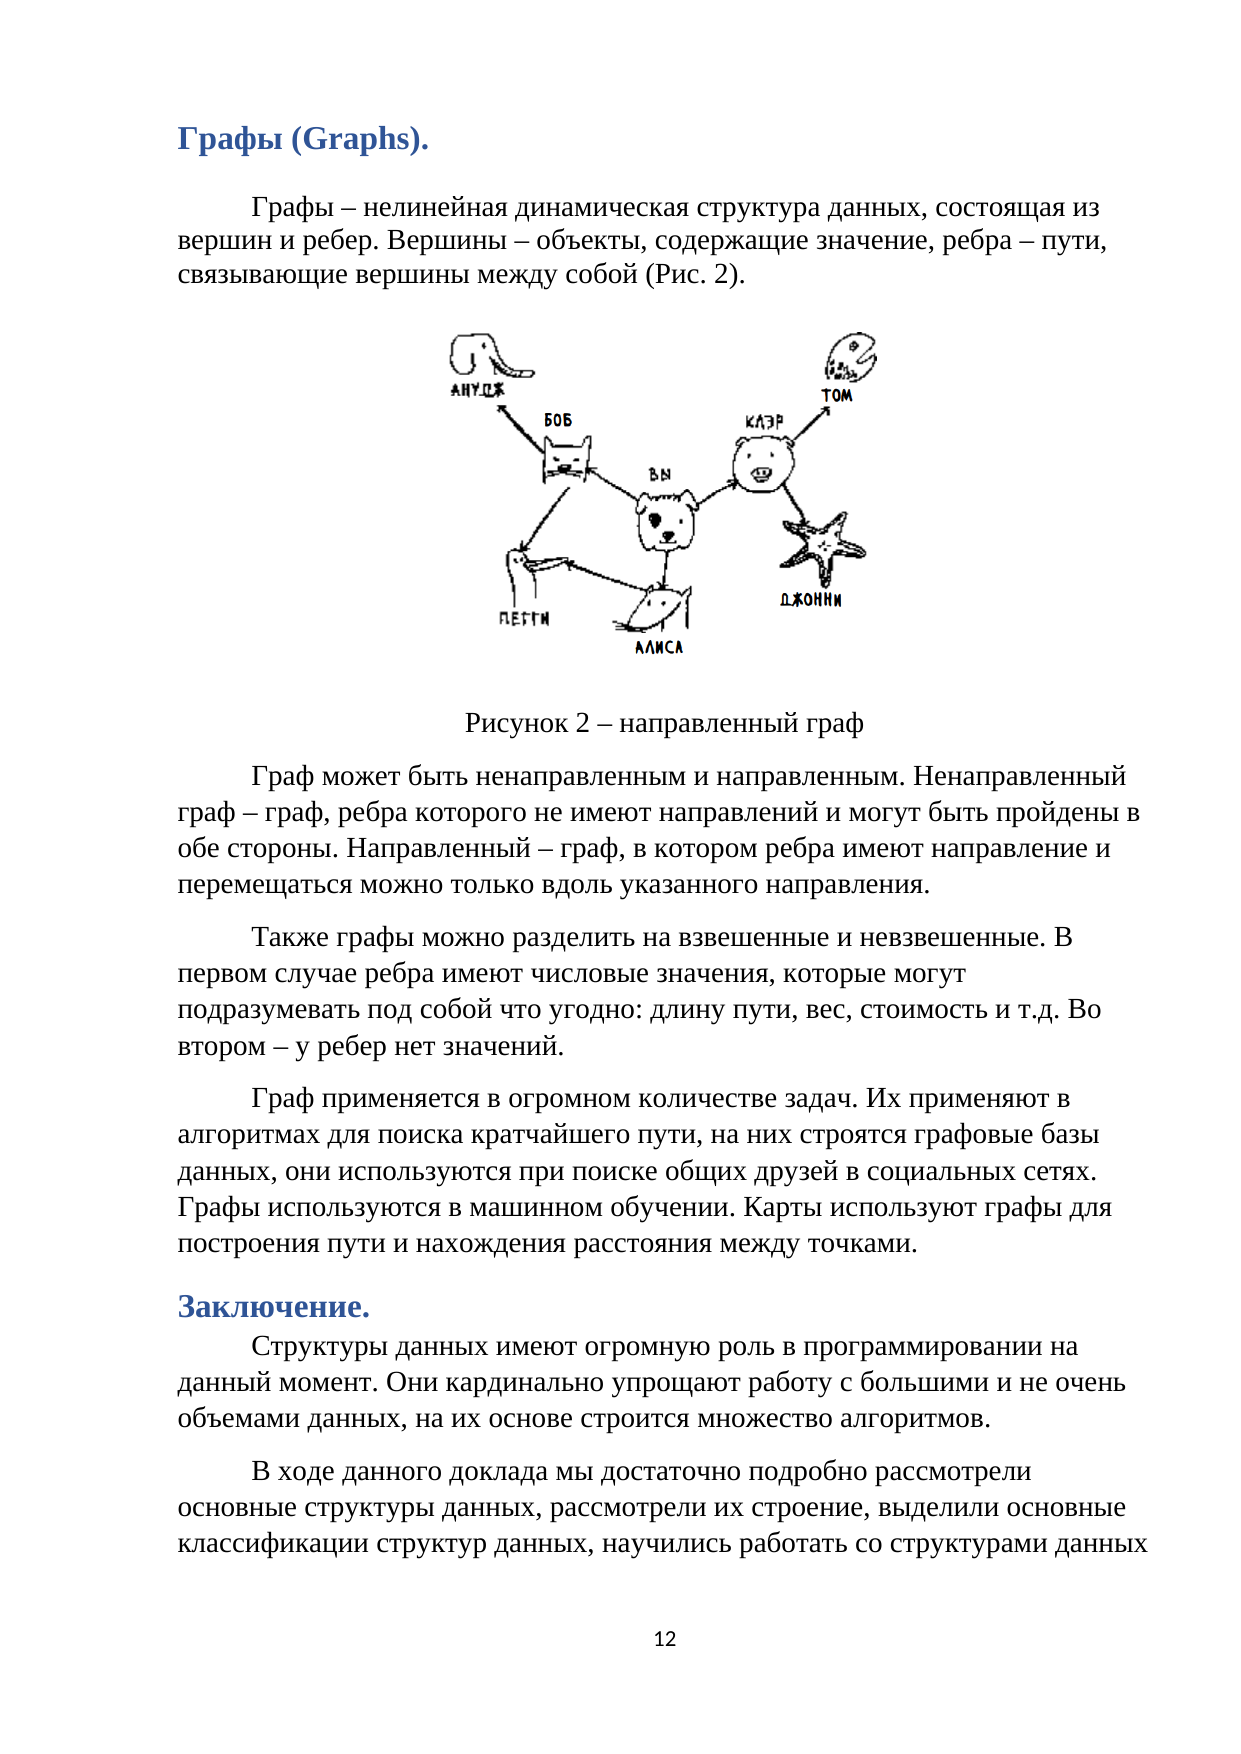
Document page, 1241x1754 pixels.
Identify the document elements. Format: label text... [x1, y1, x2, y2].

text Рисунок 2 – направленный граф [177, 705, 1152, 739]
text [177, 1453, 1152, 1558]
subtitle Заключение. [177, 1286, 1152, 1324]
text Граф применяется в огромном количестве задач. Их применяют в алгоритмах для поиска кратчайшего пути, на них строятся графовые базы данных, они используются при поиске общих друзей в социальных сетях. Графы используются в машинном обучении. Карты используют графы для построения пути и нахождения расстояния между точками. [177, 1081, 1152, 1259]
text Графы – нелинейная динамическая структура данных, состоящая из вершин и ребер. Вершины – объекты, содержащие значение, ребра – пути, связывающие вершины между собой (Рис. 2). [177, 189, 1152, 289]
text Граф может быть ненаправленным и направленным. Ненаправленный граф – граф, ребра которого не имеют направлений и могут быть пройдены в обе стороны. Направленный – граф, в котором ребра имеют направление и перемещаться можно только вдоль указанного направления. [177, 758, 1152, 900]
text Также графы можно разделить на взвешенные и невзвешенные. В первом случае ребра имеют числовые значения, которые могут подразумевать под собой что угодно: длину пути, вес, стоимость и т.д. Во втором – у ребер нет значений. [177, 919, 1152, 1061]
text Структуры данных имеют огромную роль в программировании на данный момент. Они кардинально упрощают работу с большими и не очень объемами данных, на их основе строится множество алгоритмов. [177, 1328, 1152, 1433]
subtitle Графы (Graphs). [177, 118, 1152, 156]
picture [429, 318, 900, 676]
